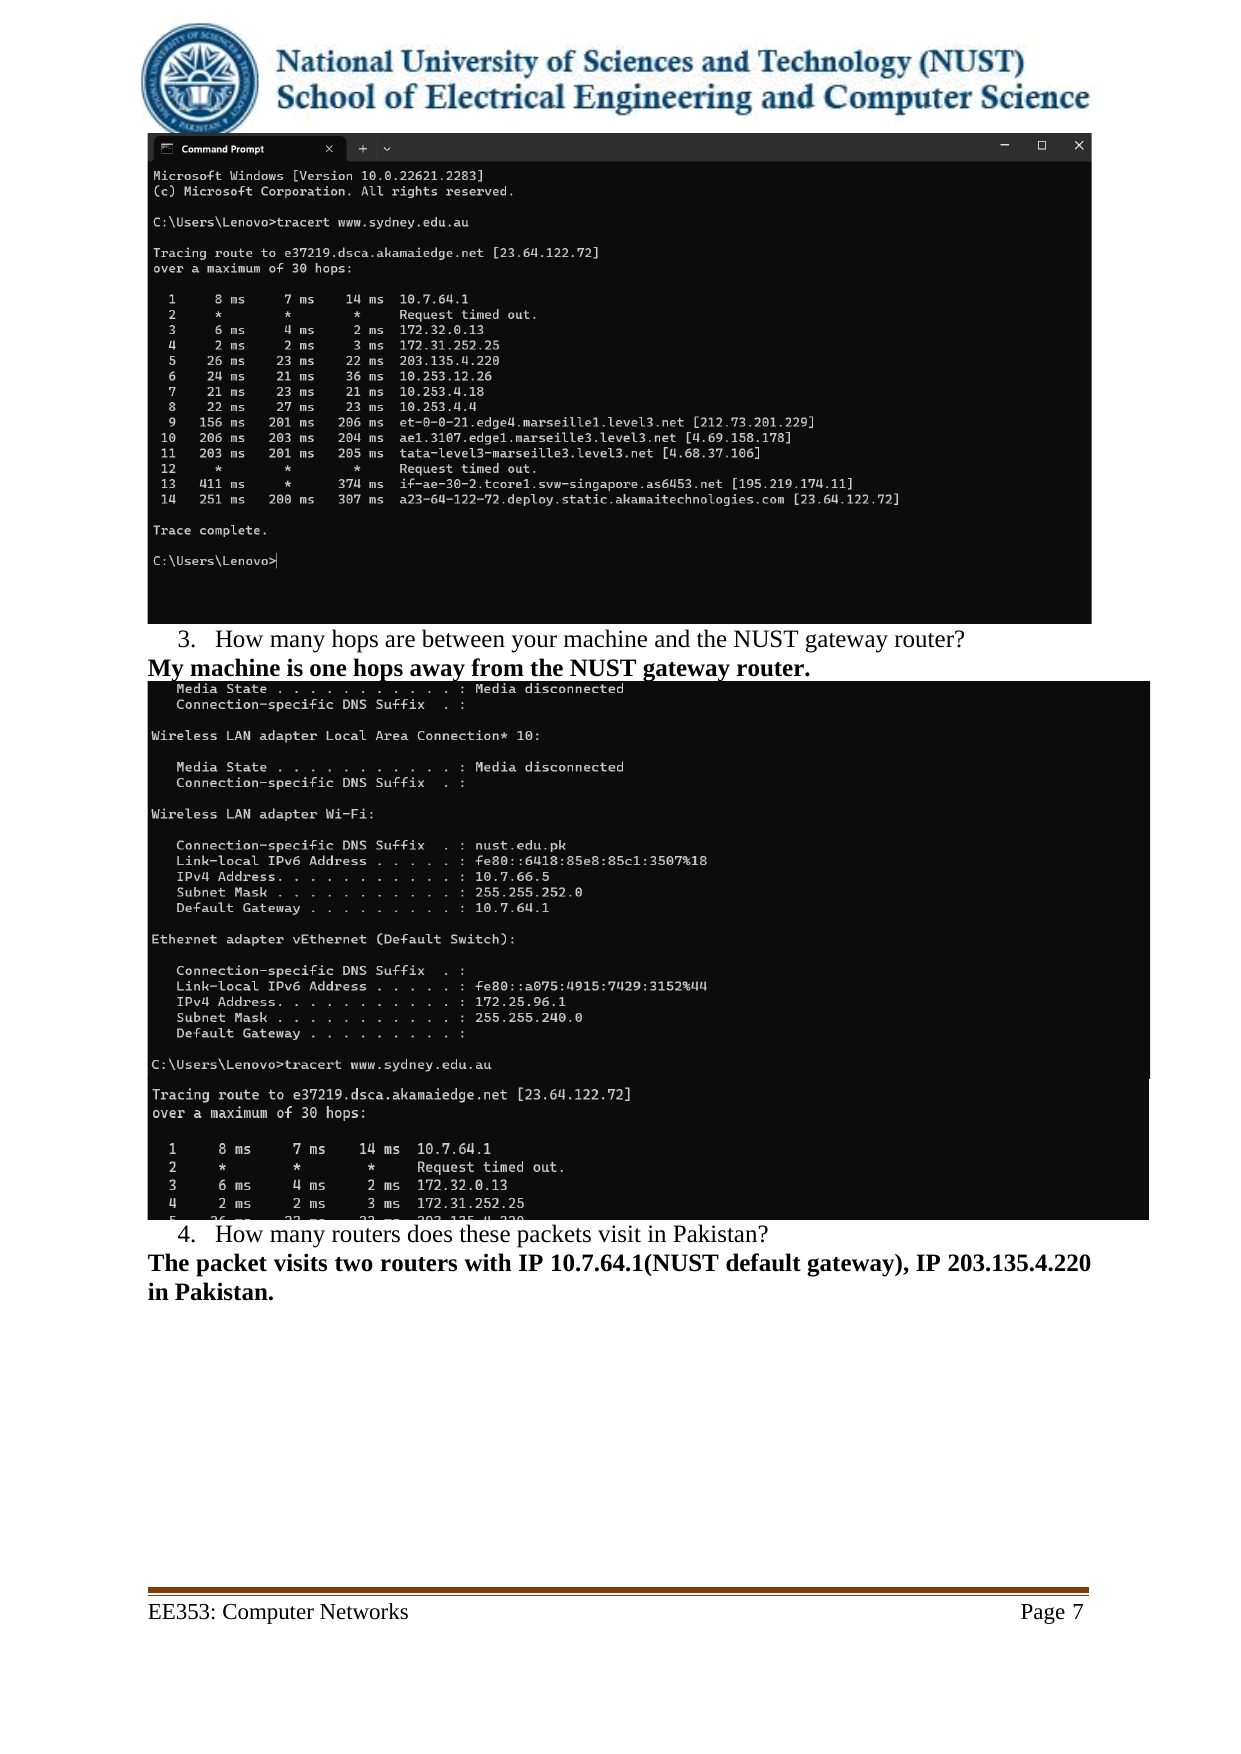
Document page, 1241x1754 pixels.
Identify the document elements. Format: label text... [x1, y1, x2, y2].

text The packet visits two routers with IP 10.7.64.1(NUST default gateway), IP 203.135.4.220 in Pakistan. [148, 1248, 1092, 1306]
text My machine is one hops away from the NUST gateway router. [148, 653, 1092, 681]
picture [128, 17, 1104, 624]
list How many hops are between your machine and the NUST gateway router? [177, 624, 1092, 653]
list How many routers does these packets visit in Pakistan? [177, 1220, 1092, 1248]
picture [147, 681, 1150, 1220]
